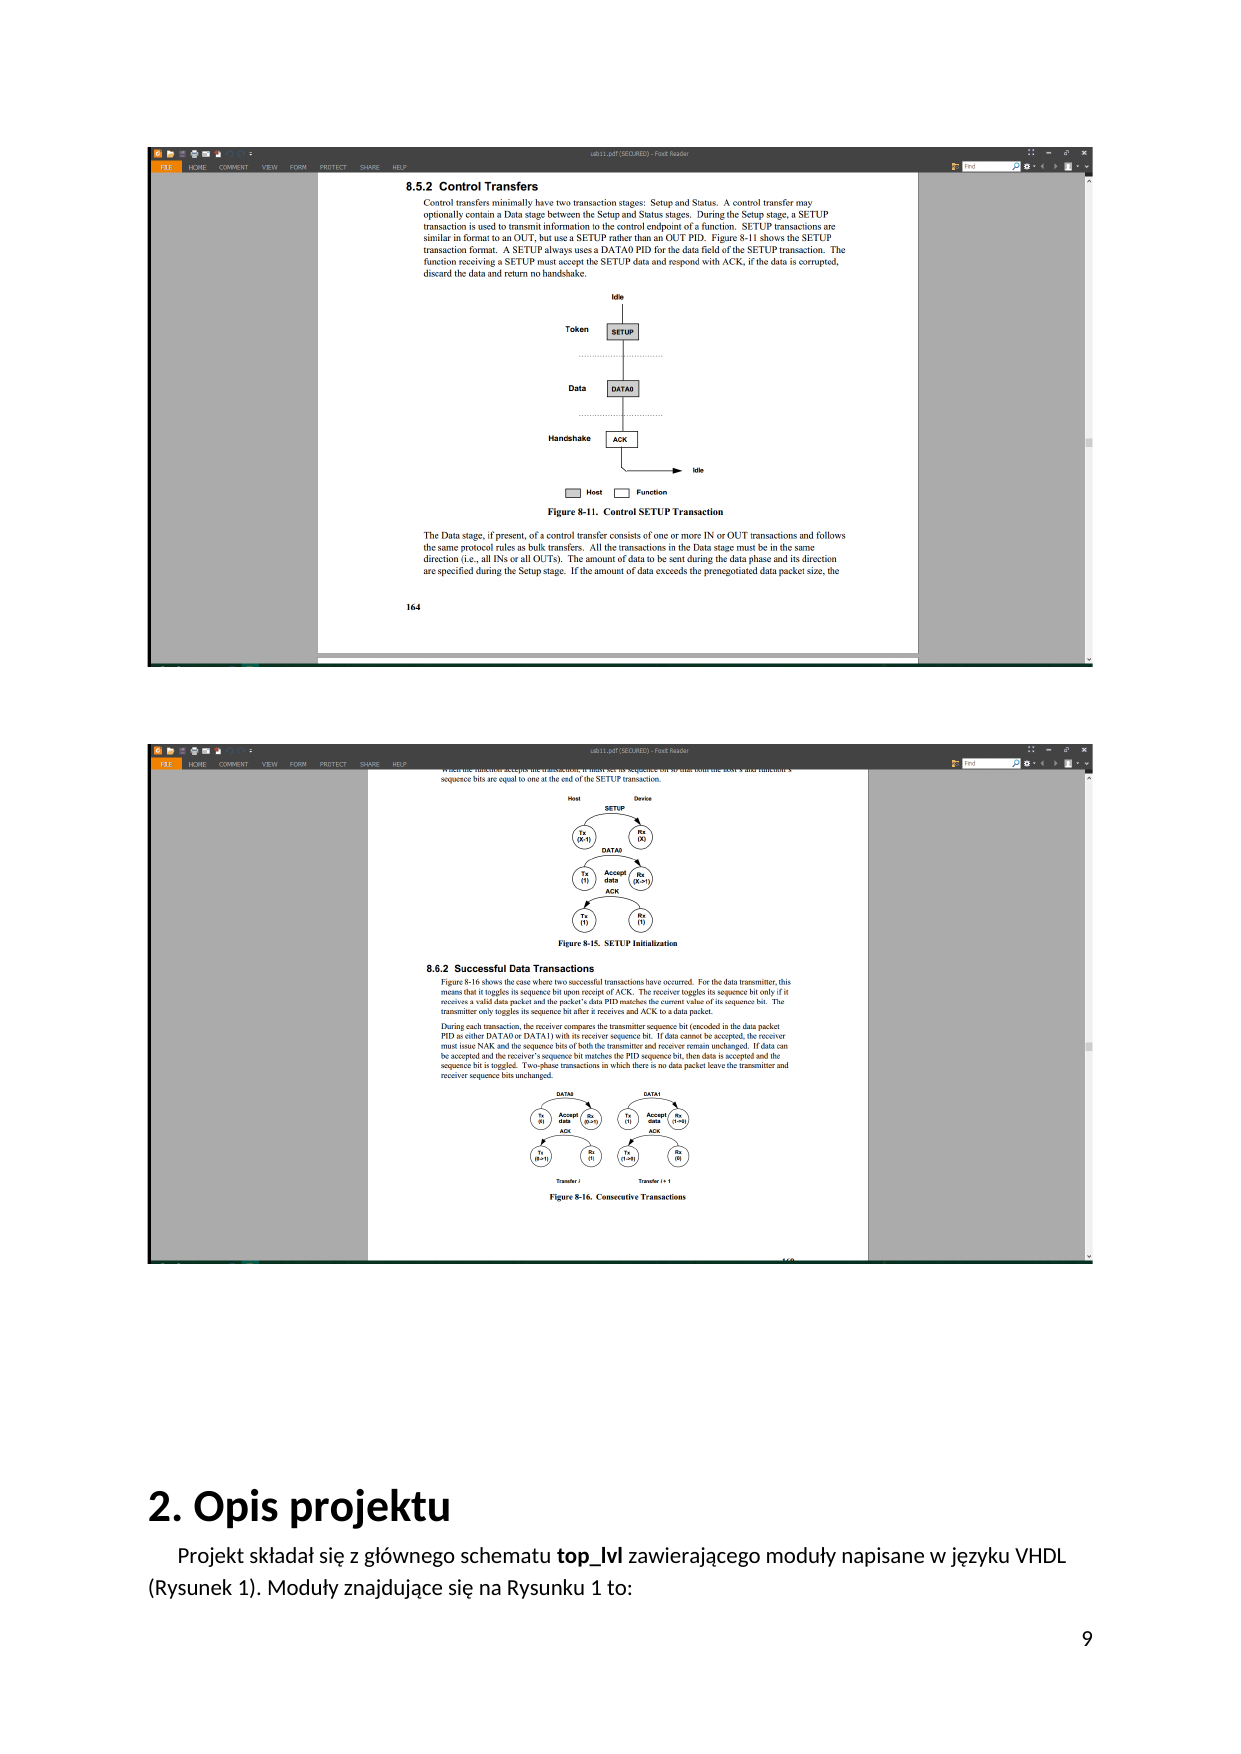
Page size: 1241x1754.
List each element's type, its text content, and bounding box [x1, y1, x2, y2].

text Projekt składał się z głównego schematu top_lvl zawierającego moduły napisane w języku VHDL (Rysunek 1). Moduły znajdujące się na Rysunku 1 to: [148, 1541, 1093, 1601]
picture [147, 744, 1093, 1264]
picture [147, 147, 1093, 667]
subtitle 2. Opis projektu [148, 1477, 1093, 1533]
